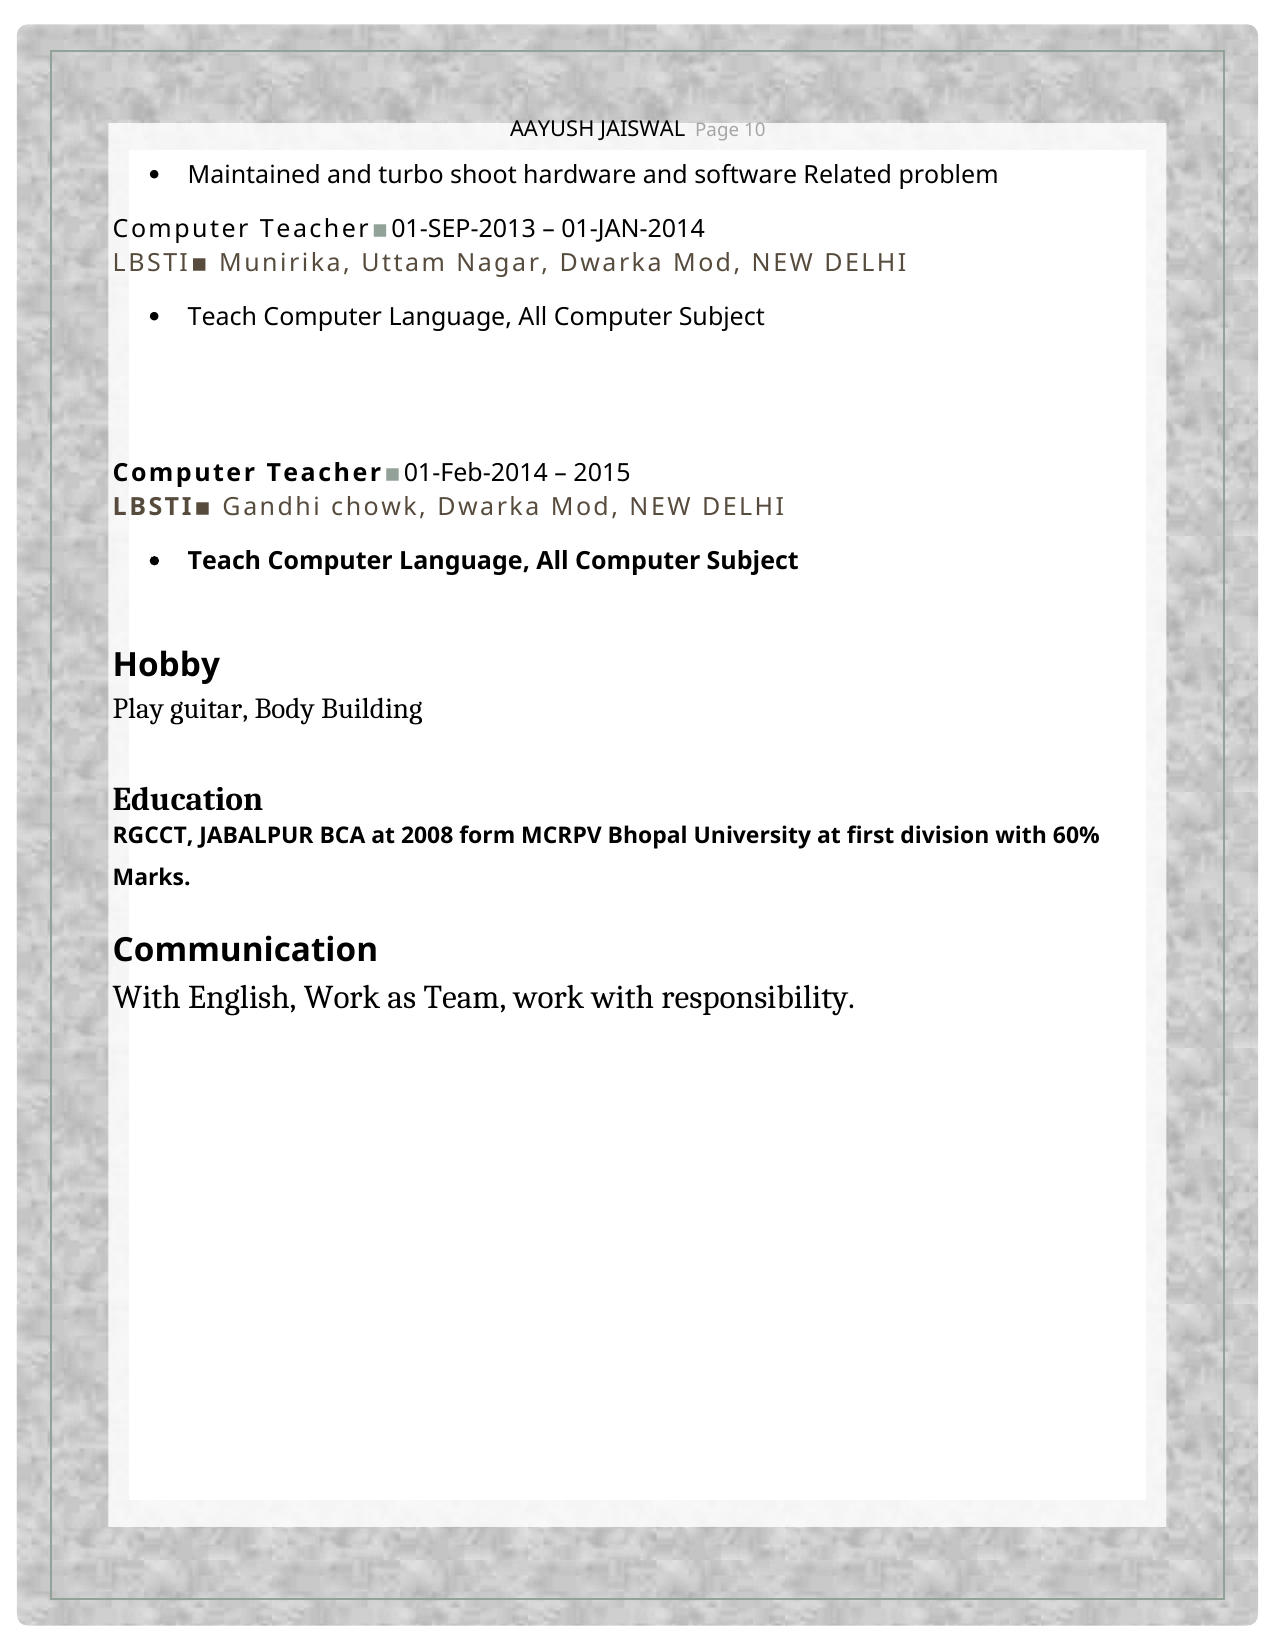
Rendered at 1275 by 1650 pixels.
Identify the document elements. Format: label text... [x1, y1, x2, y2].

text Computer Teacher▪01-Feb-2014 – 2015 [112, 455, 1162, 489]
text LBSTI▪ Munirika, Uttam Nagar, Dwarka Mod, NEW DELHI [112, 244, 1162, 278]
text RGCCT, JABALPUR BCA at 2008 form MCRPV Bhopal University at first division with 60% Marks. [112, 819, 1162, 892]
list Teach Computer Language, All Computer Subject [150, 298, 1162, 332]
list Maintained and turbo shoot hardware and software Related problem [150, 112, 1162, 190]
text LBSTI▪ Gandhi chowk, Dwarka Mod, NEW DELHI [112, 489, 1162, 523]
subtitle Hobby [112, 641, 1162, 686]
list Teach Computer Language, All Computer Subject [150, 543, 1162, 577]
subtitle Communication [112, 926, 1162, 971]
text Play guitar, Body Building [112, 693, 1162, 726]
text Computer Teacher▪01-SEP-2013 – 01-JAN-2014 [112, 210, 1162, 244]
text Education [112, 780, 1162, 819]
picture [16, 24, 1259, 1626]
text With English, Work as Team, work with responsibility. [112, 978, 1162, 1016]
